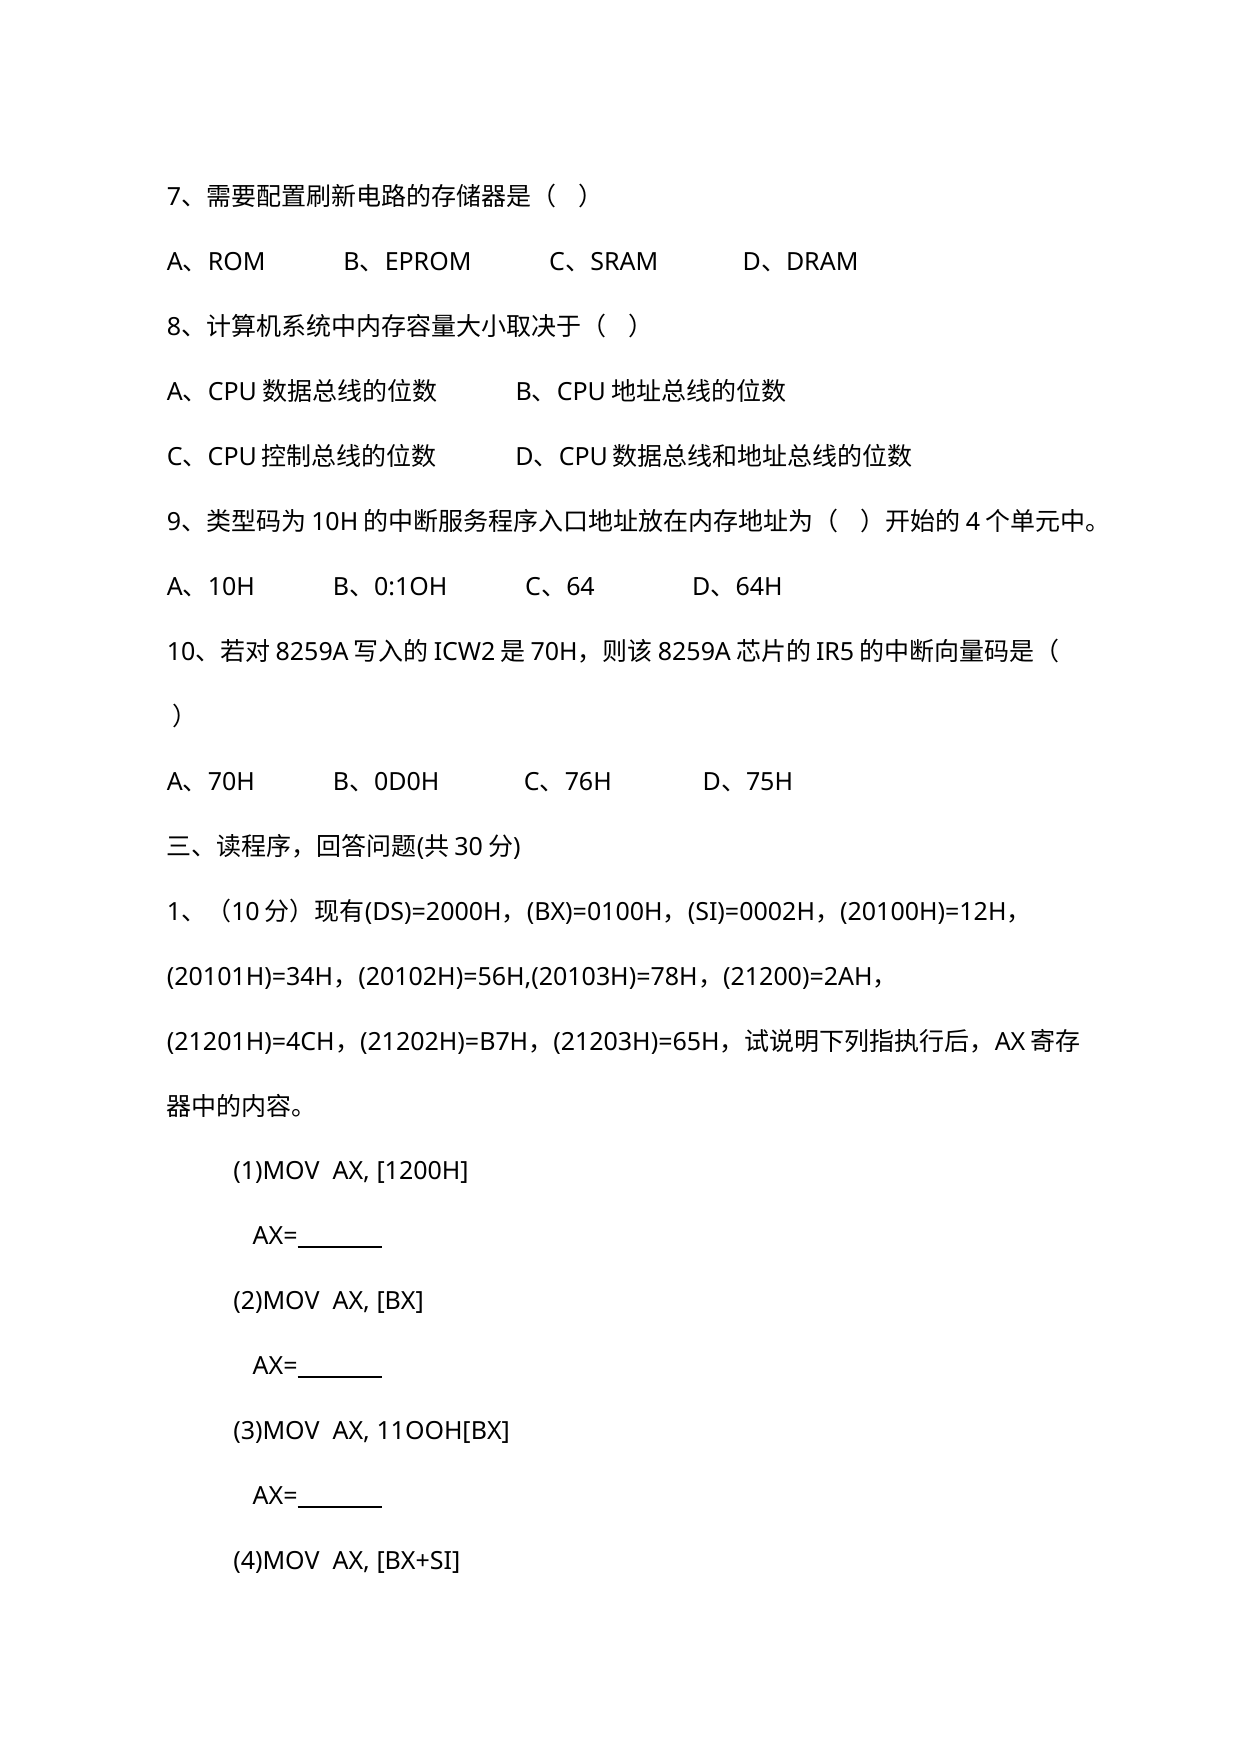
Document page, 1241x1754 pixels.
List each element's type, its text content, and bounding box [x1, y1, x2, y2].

list C、CPU控制总线的位数 D、CPU数据总线和地址总线的位数 [167, 422, 1085, 487]
list ROM B、EPROM C、SRAM D、DRAM [167, 227, 1085, 292]
list (3)MOV AX, 11OOH[BX] [167, 1397, 1085, 1462]
list (2)MOV AX, [BX] [167, 1267, 1085, 1332]
list (4)MOV AX, [BX+SI] [167, 1527, 1085, 1592]
list CPU数据总线的位数 B、CPU地址总线的位数 [167, 357, 1085, 422]
list 三、读程序，回答问题(共30分) 1、（10分）现有(DS)=2000H，(BX)=0100H，(SI)=0002H，(20100H)=12H，(20101H)=34H，(20102H)=56H,(20103H)=78H，(21200)=2AH，(21201H)=4CH，(21202H)=B7H，(21203H)=65H，试说明下列指执行后，AX寄存器中的内容。 [167, 812, 1085, 1137]
list (1)MOV AX, [1200H] [167, 1137, 1085, 1202]
list AX= [167, 1462, 1085, 1527]
list 类型码为10H的中断服务程序入口地址放在内存地址为（ ）开始的4个单元中。 [167, 487, 1085, 552]
list 需要配置刷新电路的存储器是（ ） [167, 162, 1085, 227]
list A、10H B、0:1OH C、64 D、64H [167, 552, 1085, 617]
list 若对8259A写入的ICW2是70H，则该8259A芯片的IR5的中断向量码是（ ） [167, 617, 1085, 747]
list AX= [167, 1202, 1085, 1267]
list 计算机系统中内存容量大小取决于（ ） [167, 292, 1085, 357]
list AX= [167, 1332, 1085, 1397]
list A、70H B、0D0H C、76H D、75H [167, 747, 1085, 812]
